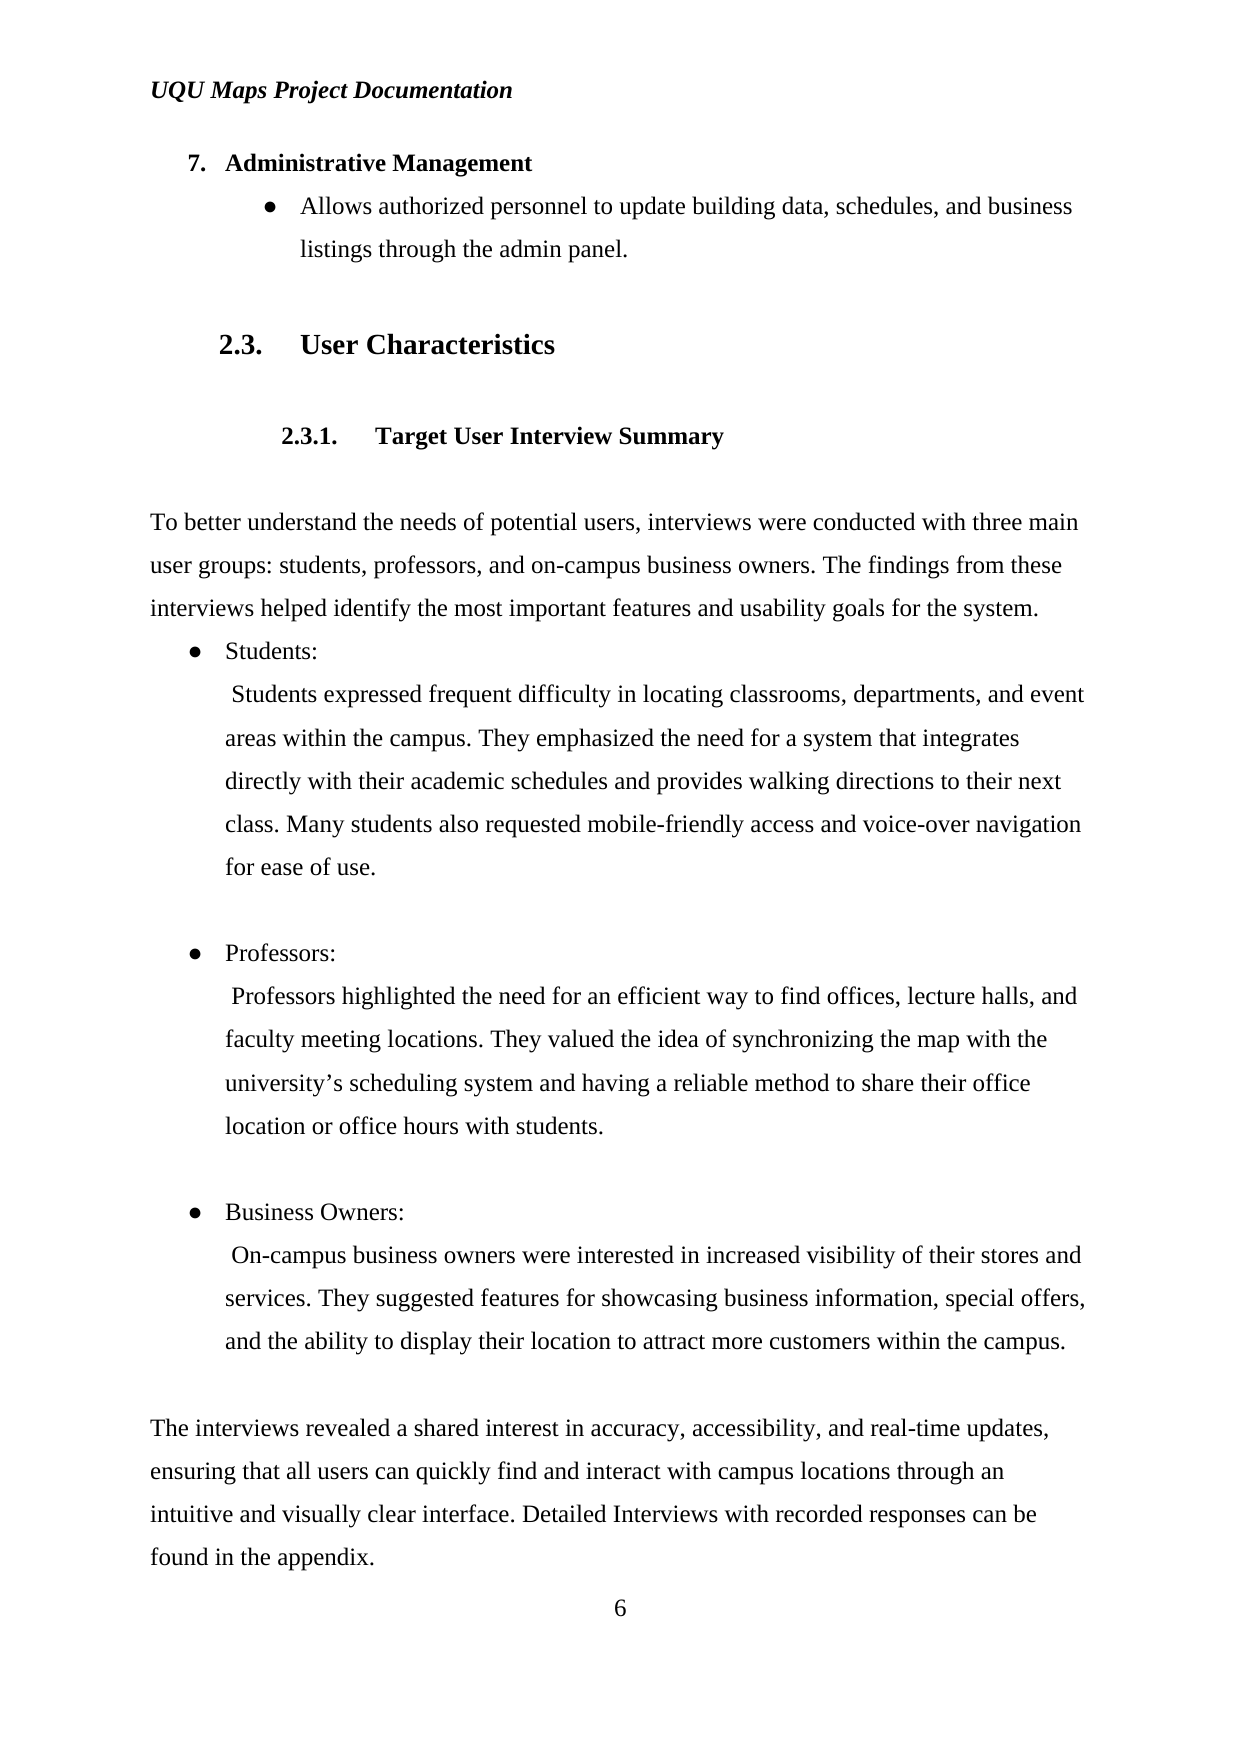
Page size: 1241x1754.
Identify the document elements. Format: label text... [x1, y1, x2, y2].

list Professors: Professors highlighted the need for an efficient way to find offices, lecture halls, and faculty meeting locations. They valued the idea of synchronizing the map with the university’s scheduling system and having a reliable method to share their office location or office hours with students. [187, 938, 1090, 1183]
list Target User Interview Summary [337, 421, 1090, 449]
text The interviews revealed a shared interest in accuracy, accessibility, and real-time updates, ensuring that all users can quickly find and interact with campus locations through an intuitive and visually clear interface. Detailed Interviews with recorded responses can be found in the appendix. [150, 1413, 1090, 1571]
text To better understand the needs of potential users, interviews were conducted with three main user groups: students, professors, and on-campus business owners. The findings from these interviews helped identify the most important features and usability goals for the system. [150, 507, 1090, 622]
list Students: Students expressed frequent difficulty in locating classrooms, departments, and event areas within the campus. They emphasized the need for a system that integrates directly with their academic schedules and provides walking directions to their next class. Many students also requested mobile-friendly access and voice-over navigation for ease of use. [187, 636, 1090, 924]
list Administrative Management [187, 148, 1090, 176]
list Allows authorized personnel to update building data, schedules, and business listings through the admin panel. [262, 191, 1090, 263]
subtitle User Characteristics [262, 327, 1090, 361]
list Business Owners: On-campus business owners were interested in increased visibility of their stores and services. They suggested features for showcasing business information, special offers, and the ability to display their location to attract more customers within the campus. [187, 1197, 1090, 1398]
